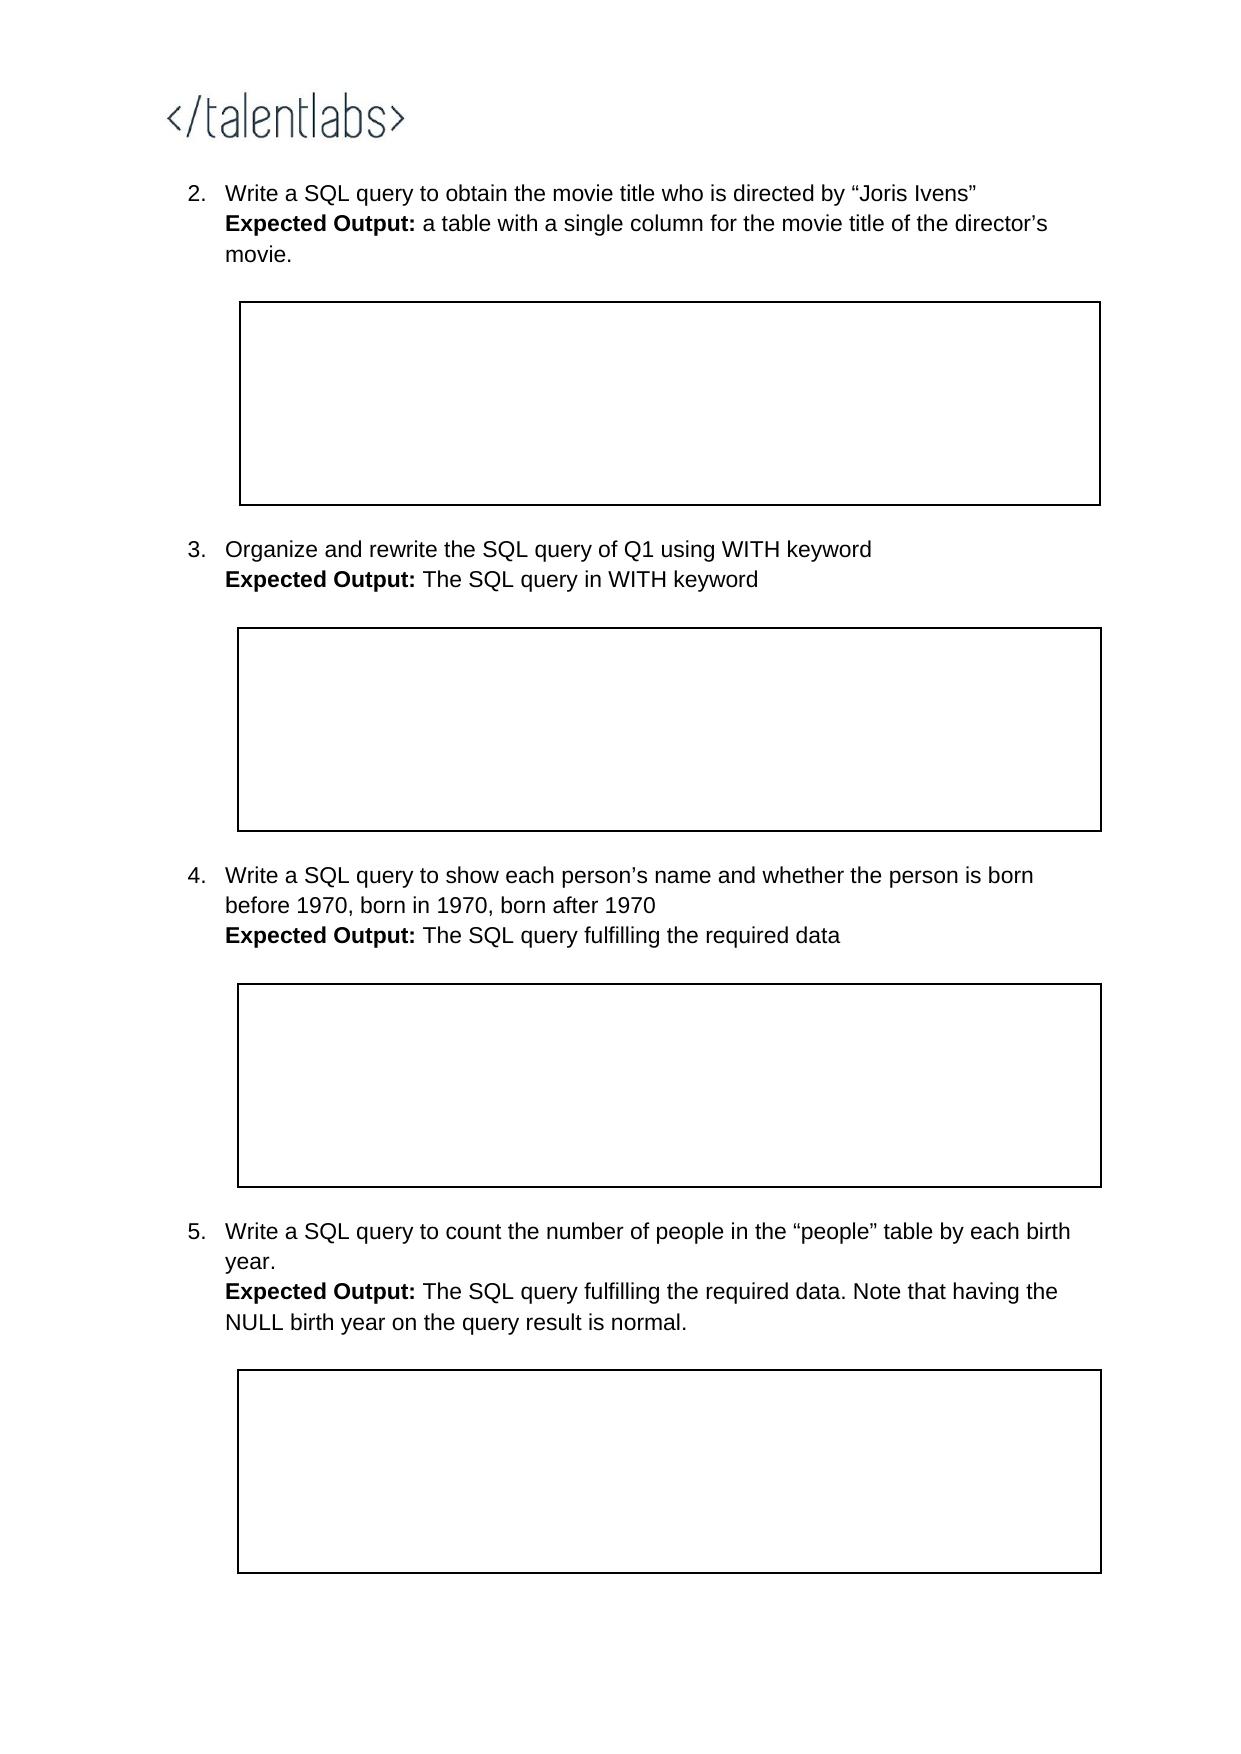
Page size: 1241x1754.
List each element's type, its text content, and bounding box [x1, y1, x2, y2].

table_header [239, 1371, 1100, 1572]
table_header [239, 985, 1100, 1186]
list Write a SQL query to count the number of people in the “people” table by each birth year. Expected Output: The SQL query fulfilling the required data. Note that having the NULL birth year on the query result is normal. [187, 1218, 1090, 1365]
picture [150, 75, 429, 147]
list Write a SQL query to show each person’s name and whether the person is born before 1970, born in 1970, born after 1970 Expected Output: The SQL query fulfilling the required data [187, 862, 1090, 979]
table_header [241, 303, 1099, 504]
table_header [239, 629, 1100, 829]
list Organize and rewrite the SQL query of Q1 using WITH keyword Expected Output: The SQL query in WITH keyword [187, 536, 1090, 593]
list Write a SQL query to obtain the movie title who is directed by “Joris Ivens” Expected Output: a table with a single column for the movie title of the director’s movie. [187, 180, 1090, 267]
